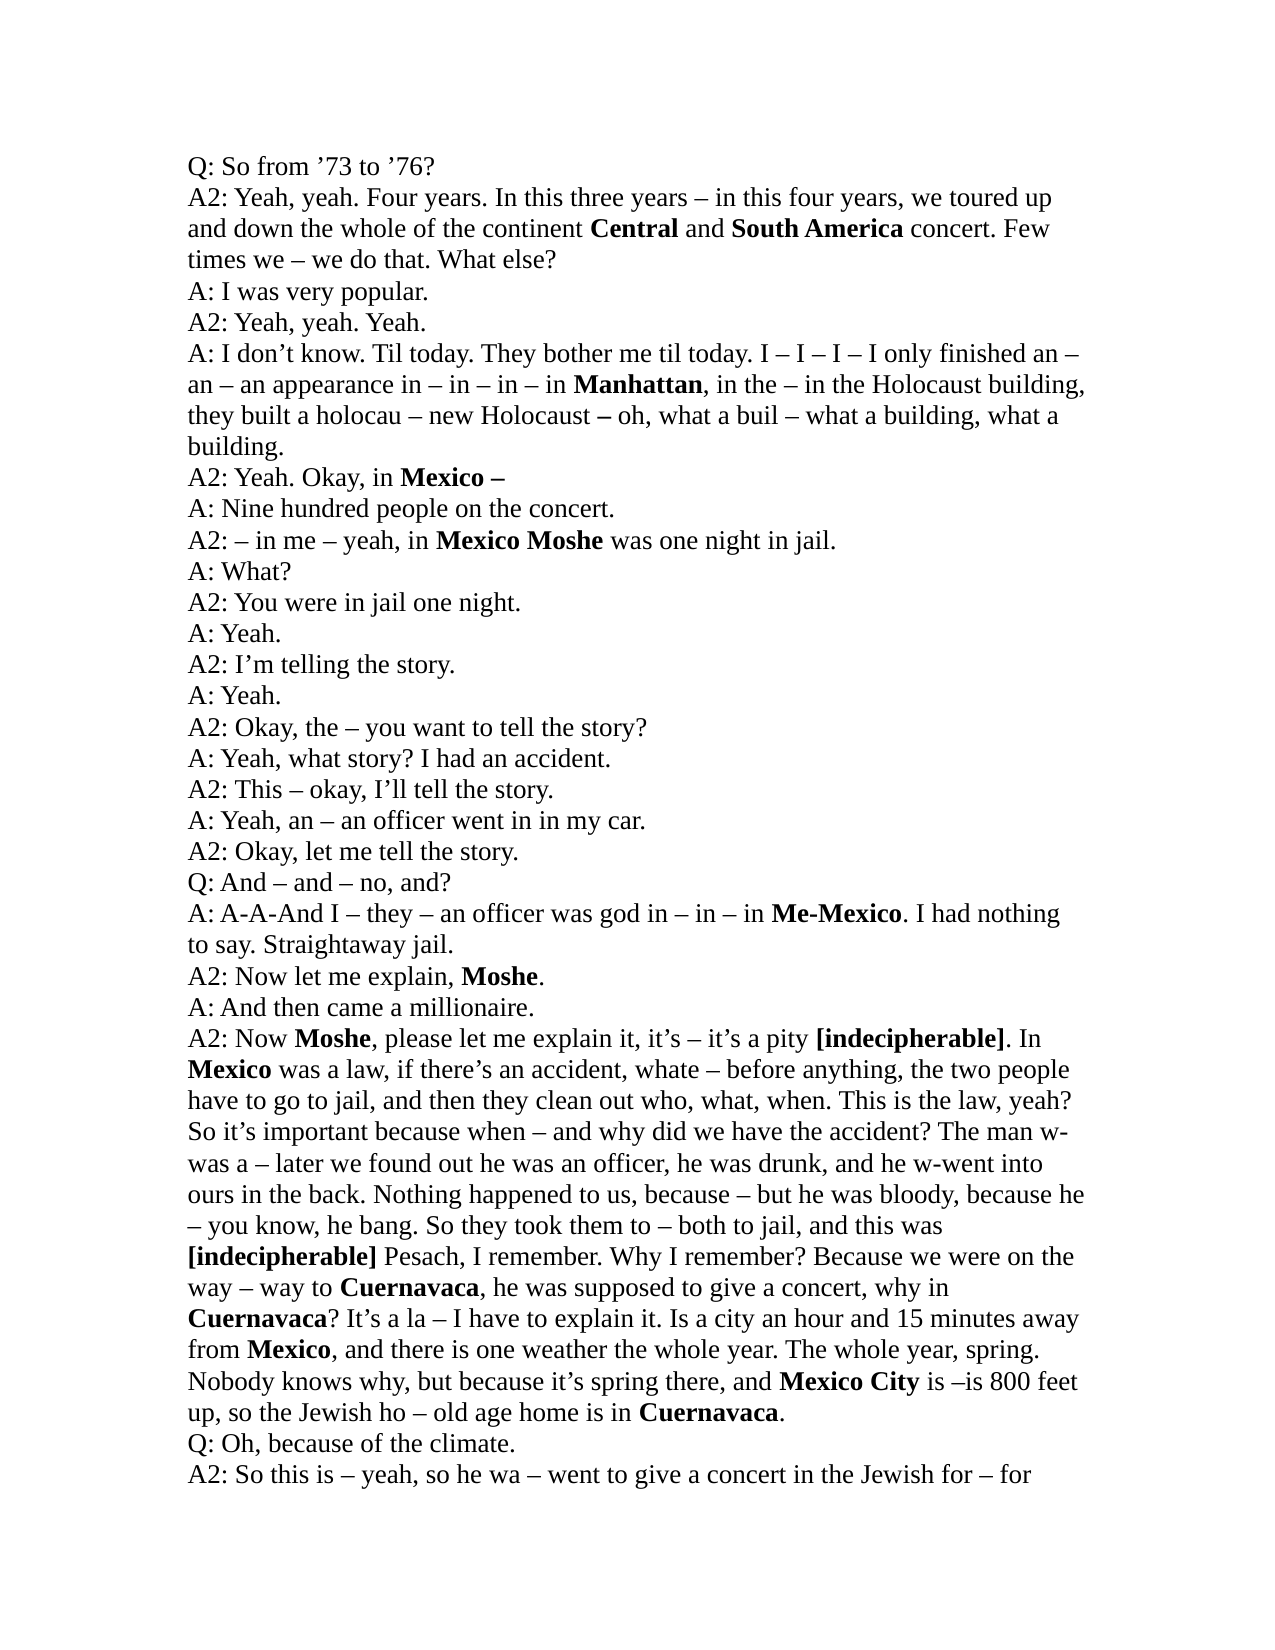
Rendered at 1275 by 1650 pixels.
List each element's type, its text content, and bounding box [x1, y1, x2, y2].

text A: Yeah, what story? I had an accident. [187, 1271, 1087, 1302]
text A2: Yeah. [187, 555, 1087, 586]
text A2: Cancelled. Anyhow, so the ka – gave us a contract, we stayed – we stayed there til ’76, in Mexico. [187, 617, 1087, 679]
text A: A-A-And I – they – an officer was god in – in – in Me-Mexico. I had nothing to say. Straightaway jail. [187, 1427, 1087, 1489]
text Q: And – and – no, and? [187, 1396, 1087, 1427]
text A: – and everything was cancelled. [187, 586, 1087, 617]
text Q: Uh-huh. [187, 368, 1087, 399]
text A: I was very popular. [187, 804, 1087, 835]
text A2: This – okay, I’ll tell the story. [187, 1302, 1087, 1333]
text A2: If you want me, call me for a consult, I’ll come for a consult and then you’ll hear me or see me and then we negotiate. So this what happened. He went – now – and – sorry – sorry, he went but he went by himself. I – the first time he went by himself for the high festival. So, just for the hagim, and he came back, and then he went for the second hagim. This was ’70 you went, ’71. Seventy-three we were – we went together, ’73, if you remember was the Yom Kippur War. [187, 181, 1087, 368]
text A2: I’m telling the story. [187, 1178, 1087, 1209]
text A: What? [187, 1084, 1087, 1116]
text A2: Yeah, yeah. Four years. In this three years – in this four years, we toured up and down the whole of the continent Central and South America concert. Few times we – we do that. What else? [187, 711, 1087, 804]
text Q: So from ’73 to ’76? [187, 679, 1087, 711]
text A2: Okay, let me tell the story. [187, 1365, 1087, 1396]
text A: Yeah. [187, 1209, 1087, 1240]
text A: Yeah, an – an officer went in in my car. [187, 1333, 1087, 1365]
text A2: Yeah. Okay, in Mexico – [187, 991, 1087, 1022]
text A: Nine hundred people on the concert. [187, 1022, 1087, 1053]
text A2: Okay, the – you want to tell the story? [187, 1240, 1087, 1271]
text A: Yeah. [187, 1147, 1087, 1178]
text A: I don’t know. Til today. They bother me til today. I – I – I – I only finished an – an – an appearance in – in – in – in Manhattan, in the – in the Holocaust building, they built a holocau – new Holocaust – oh, what a buil – what a building, what a building. [187, 866, 1087, 991]
text A2: You were in jail one night. [187, 1116, 1087, 1147]
text Q: No audition. [187, 150, 1087, 181]
text A2: – in me – yeah, in Mexico Moshe was one night in jail. [187, 1053, 1087, 1084]
text A2: And we were in Mexico in [indecipherable]. And when the Yom Kippur broke out, the [indecipherable] came to him and he said, you know the situation, why are you going back? Every si – every concert was cancelled in Israel, it was [indecipherable] da-da-da-da. He said stay, we’ll give you a [indecipherable] [187, 399, 1087, 524]
text A: I had a concert too for South America – [187, 524, 1087, 555]
text A2: Yeah, yeah. Yeah. [187, 835, 1087, 866]
